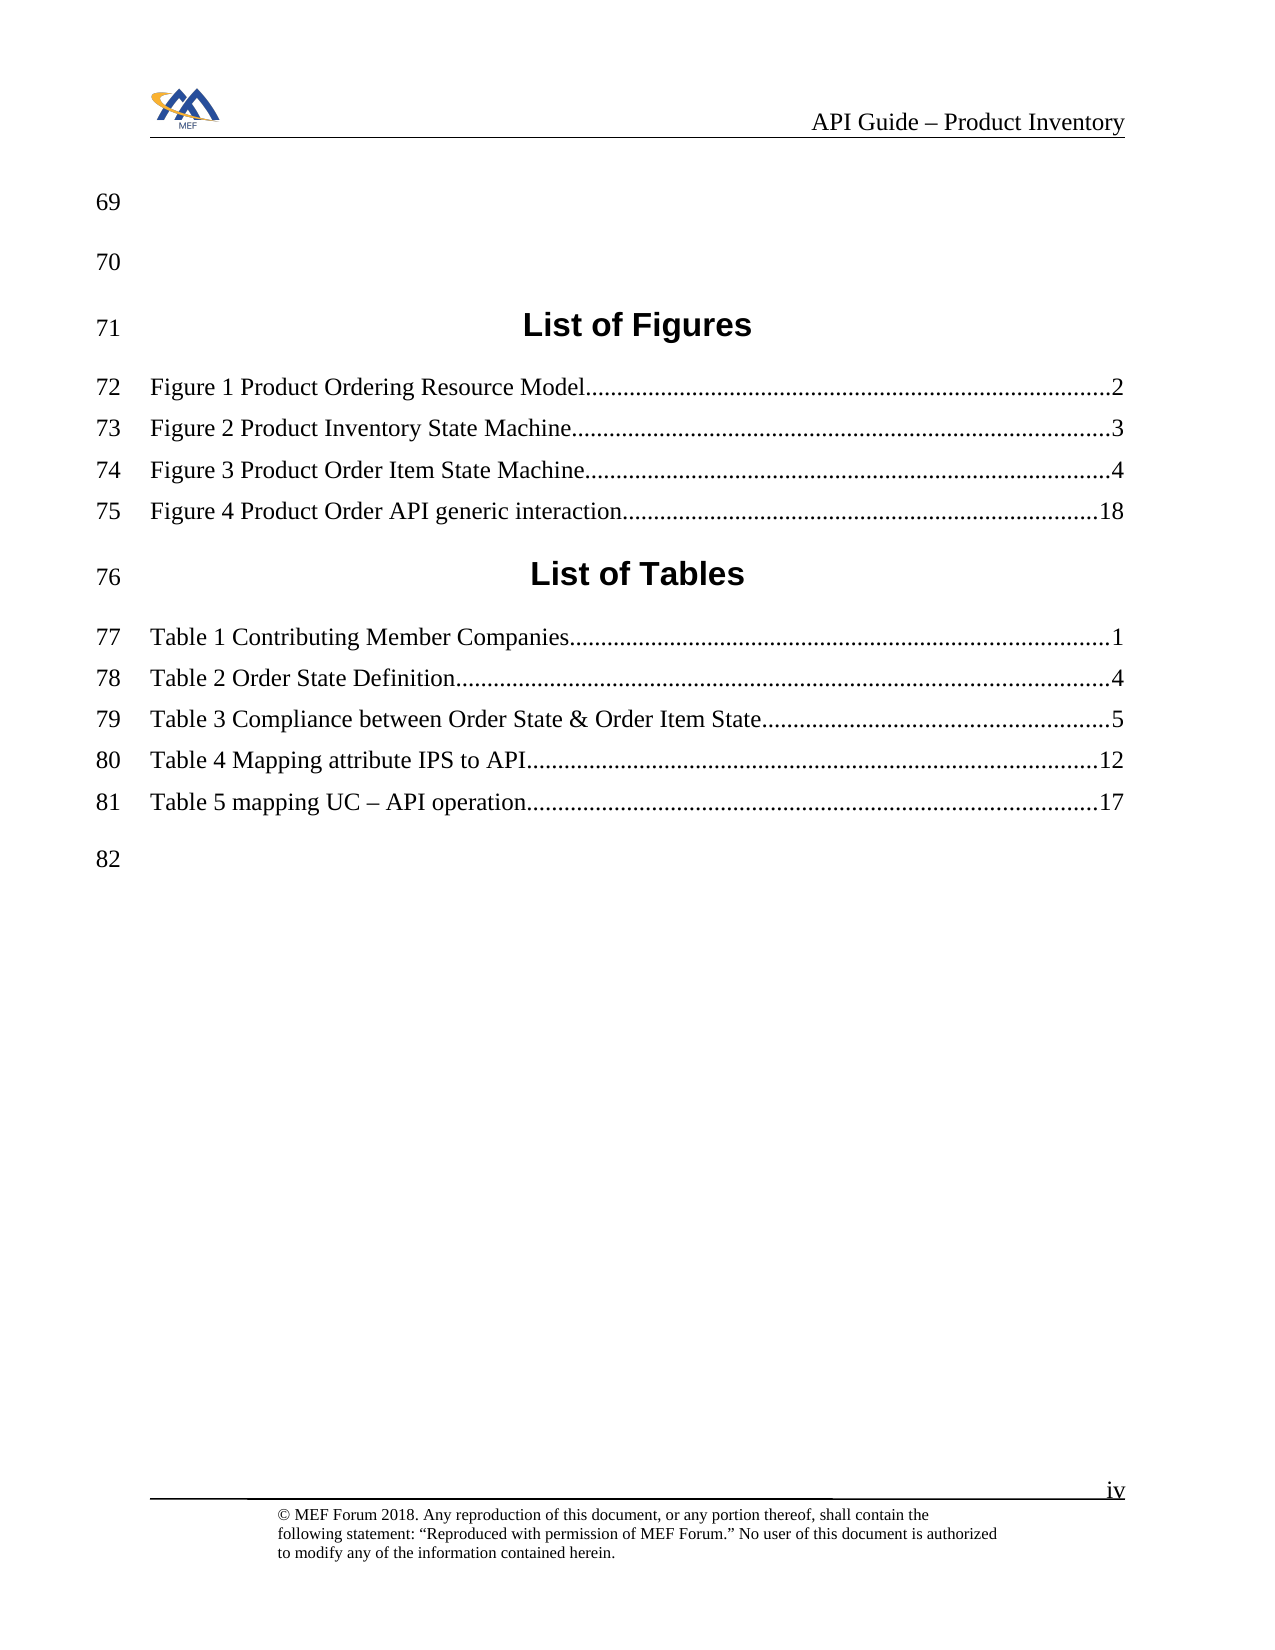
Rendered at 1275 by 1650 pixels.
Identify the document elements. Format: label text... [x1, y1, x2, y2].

text Figure 1 Product Ordering Resource Model 2 [150, 372, 1125, 401]
text Table 2 Order State Definition 4 [150, 663, 1125, 692]
text Table 1 Contributing Member Companies 1 [150, 622, 1125, 650]
subtitle List of Figures [150, 305, 1125, 343]
text Figure 2 Product Inventory State Machine 3 [150, 413, 1125, 442]
text Table 5 mapping UC – API operation 17 [150, 787, 1125, 815]
picture [150, 87, 221, 130]
text Figure 3 Product Order Item State Machine 4 [150, 455, 1125, 483]
text Figure 4 Product Order API generic interaction 18 [150, 496, 1125, 525]
text Table 3 Compliance between Order State & Order Item State 5 [150, 704, 1125, 733]
text Table 4 Mapping attribute IPS to API 12 [150, 745, 1125, 774]
subtitle List of Tables [150, 554, 1125, 592]
